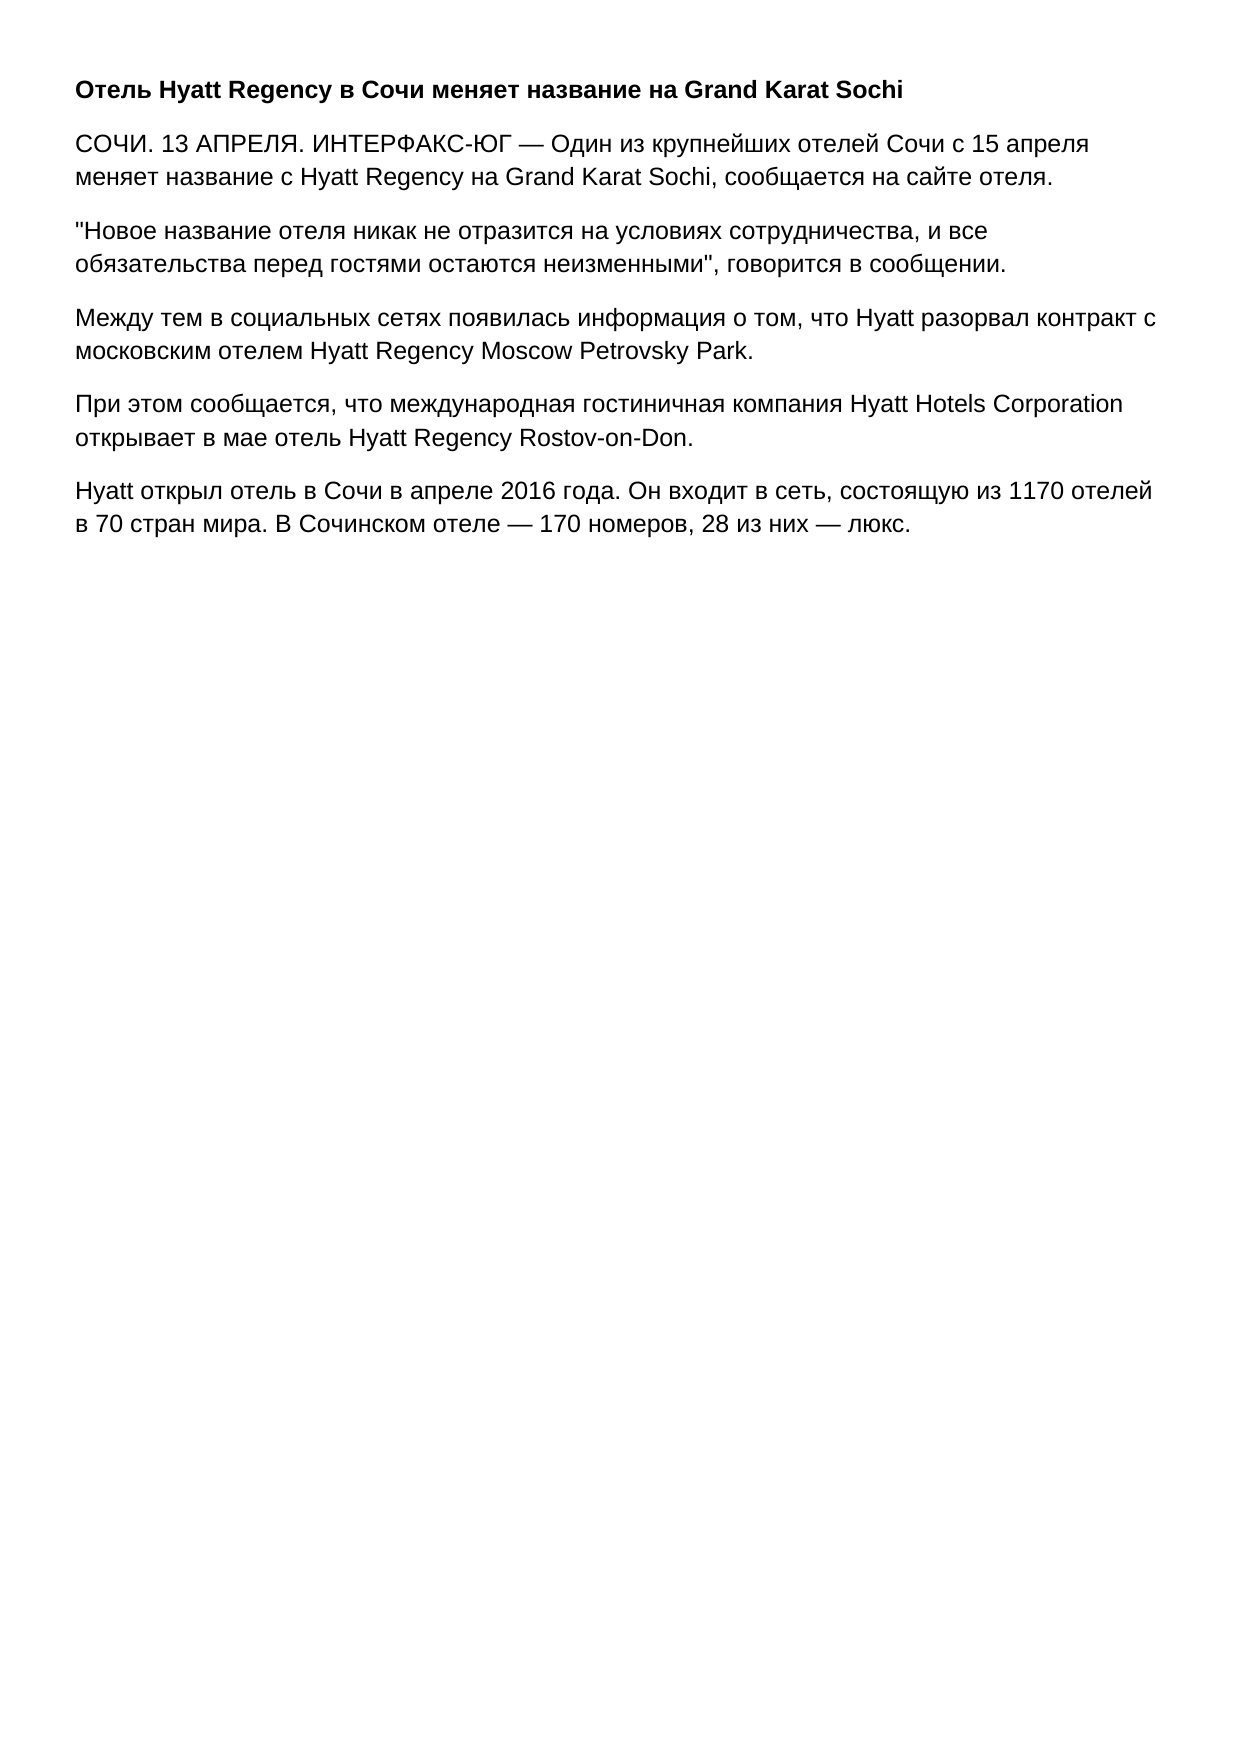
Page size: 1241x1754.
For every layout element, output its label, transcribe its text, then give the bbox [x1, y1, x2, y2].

text При этом сообщается, что международная гостиничная компания Hyatt Hotels Corporation открывает в мае отель Hyatt Regency Rostov-on-Don. [75, 389, 1165, 451]
text Hyatt открыл отель в Сочи в апреле 2016 года. Он входит в сеть, состоящую из 1170 отелей в 70 стран мира. В Сочинском отеле — 170 номеров, 28 из них — люкс. [75, 476, 1165, 538]
text Отель Hyatt Regency в Сочи меняет название на Grand Karat Sochi [75, 75, 1165, 104]
text "Новое название отеля никак не отразится на условиях сотрудничества, и все обязательства перед гостями остаются неизменными", говорится в сообщении. [75, 216, 1165, 277]
text СОЧИ. 13 АПРЕЛЯ. ИНТЕРФАКС-ЮГ — Один из крупнейших отелей Сочи с 15 апреля меняет название с Hyatt Regency на Grand Karat Sochi, сообщается на сайте отеля. [75, 129, 1165, 191]
text Между тем в социальных сетях появилась информация о том, что Hyatt разорвал контракт с московским отелем Hyatt Regency Moscow Petrovsky Park. [75, 303, 1165, 364]
